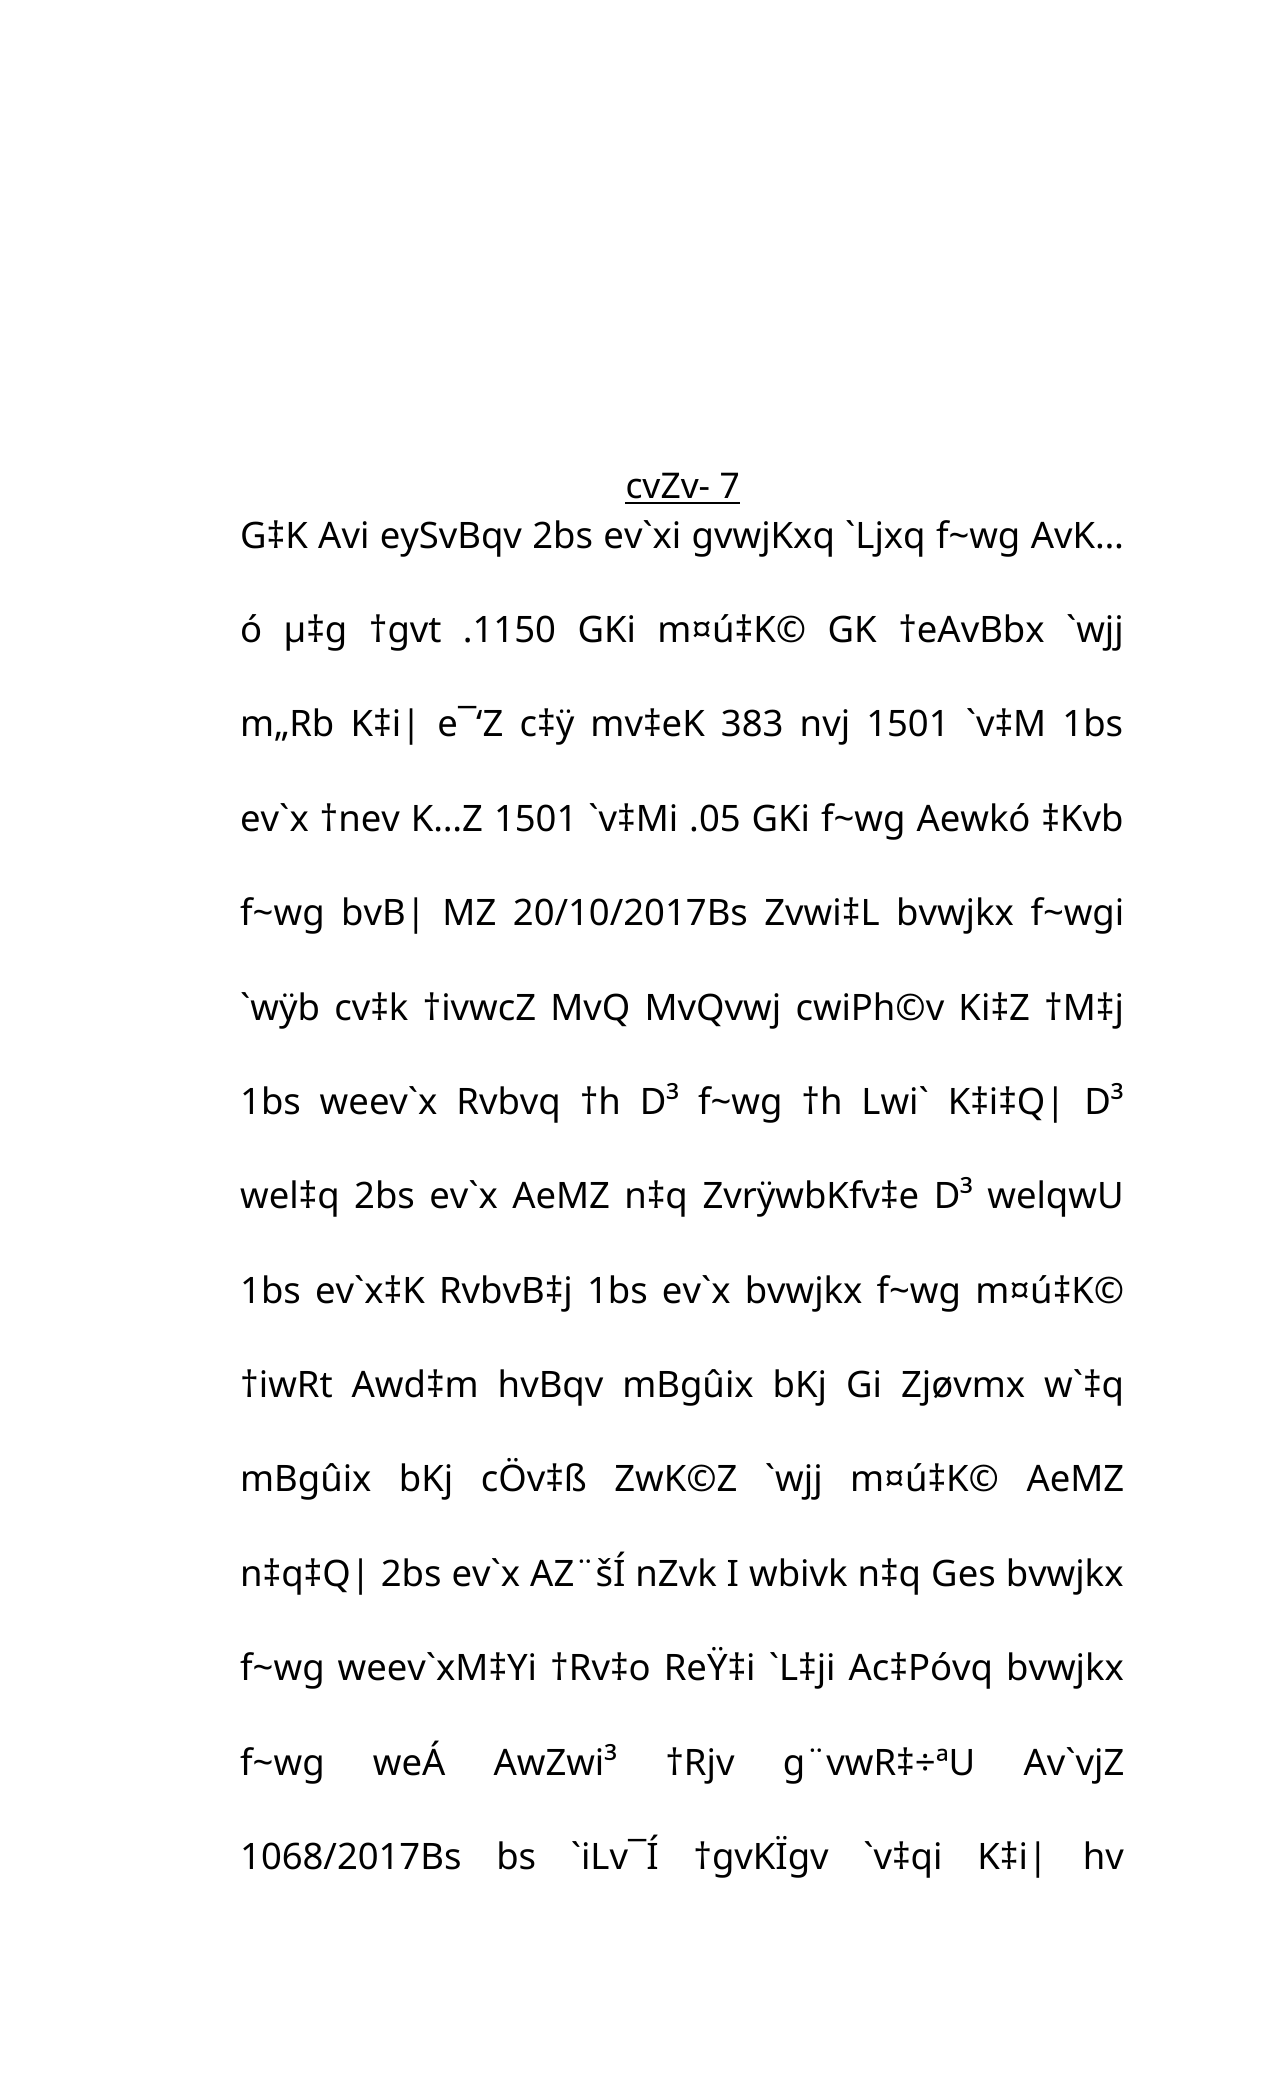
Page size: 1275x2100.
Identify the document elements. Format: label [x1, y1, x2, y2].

text [240, 509, 1125, 1880]
